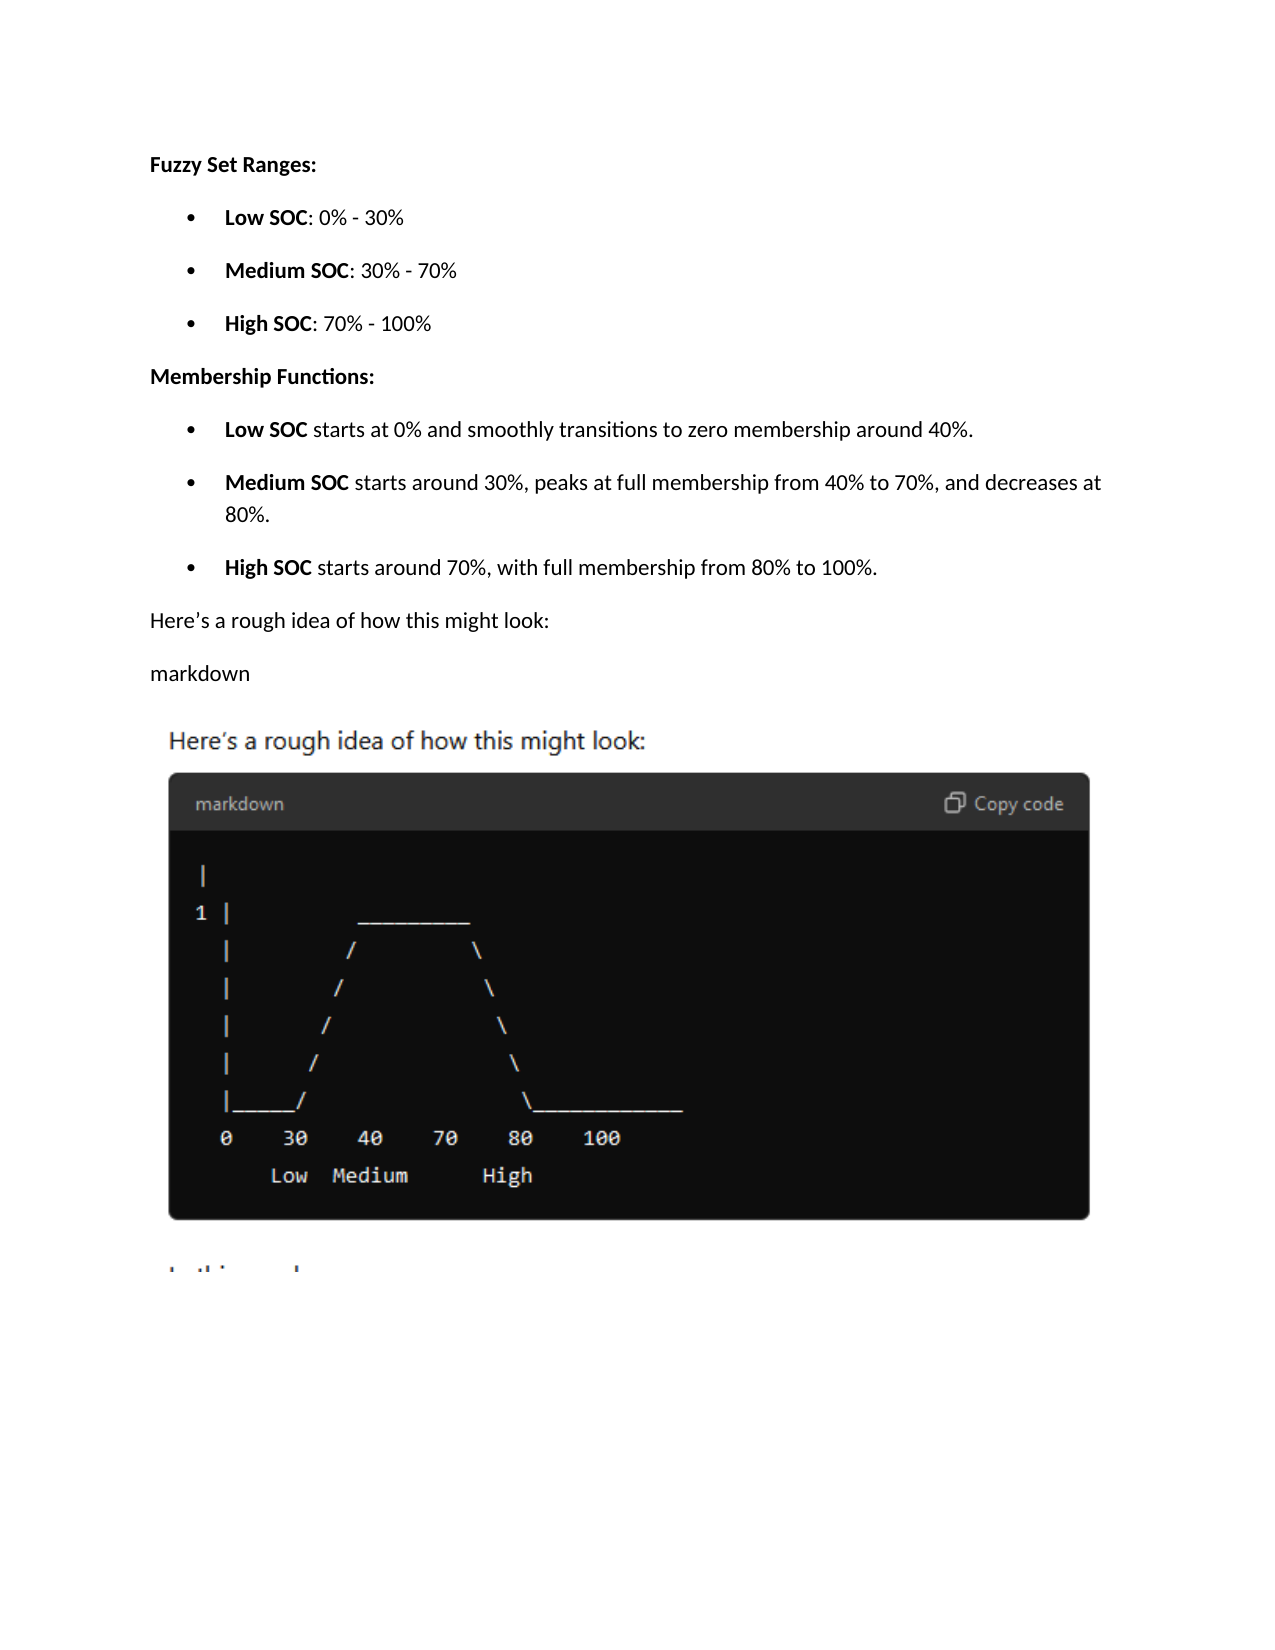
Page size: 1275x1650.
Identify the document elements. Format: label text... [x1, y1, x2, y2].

text Membership Functions: [150, 362, 1125, 390]
text Here’s a rough idea of how this might look: [150, 606, 1125, 634]
list Low SOC starts at 0% and smoothly transitions to zero membership around 40%. [187, 415, 1125, 443]
text Fuzzy Set Ranges: [150, 150, 1125, 178]
picture [150, 712, 1100, 1272]
list Low SOC: 0% - 30% [187, 203, 1125, 231]
text markdown [150, 659, 1125, 687]
list Medium SOC starts around 30%, peaks at full membership from 40% to 70%, and decreases at 80%. [187, 468, 1125, 528]
list High SOC starts around 70%, with full membership from 80% to 100%. [187, 553, 1125, 581]
list High SOC: 70% - 100% [187, 309, 1125, 337]
list Medium SOC: 30% - 70% [187, 256, 1125, 284]
